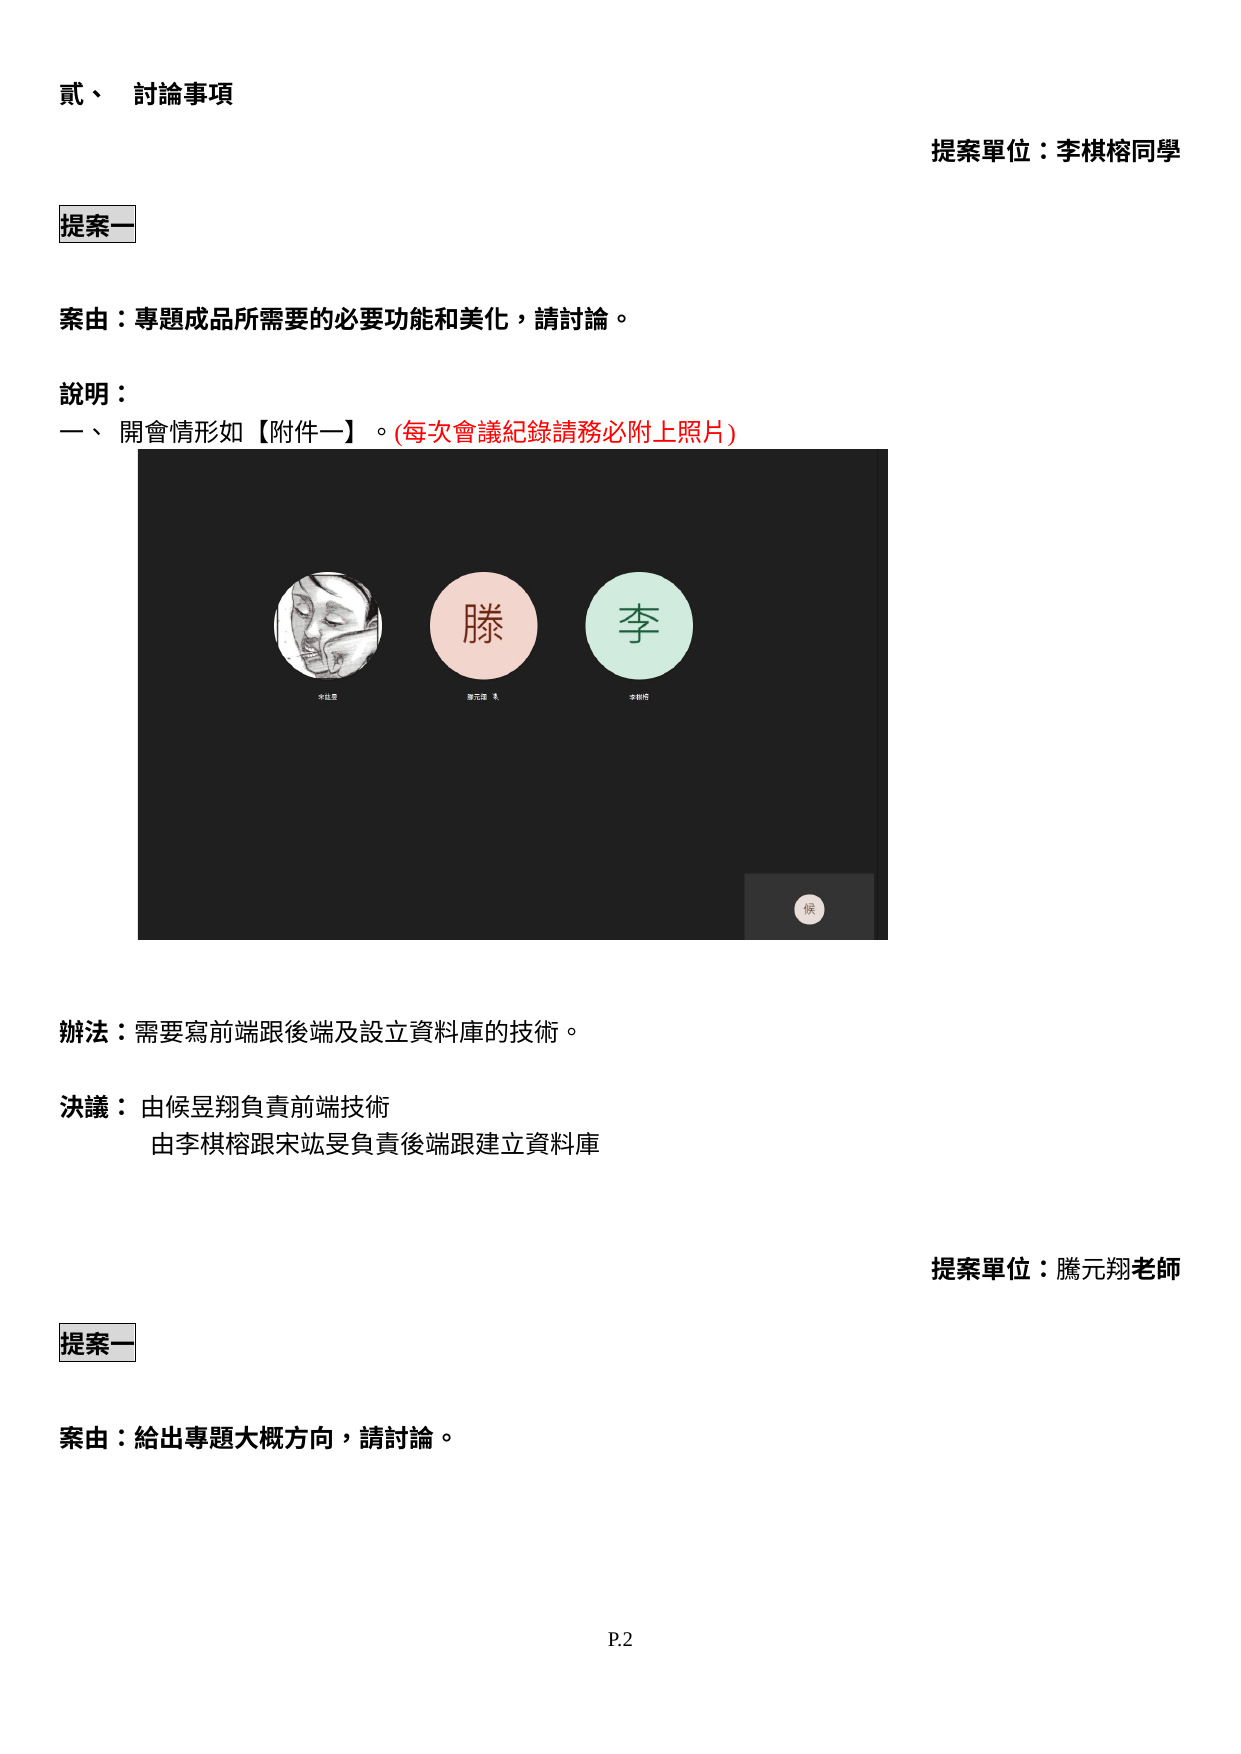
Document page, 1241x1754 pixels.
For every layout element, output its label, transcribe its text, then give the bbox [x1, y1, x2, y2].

text 案由：專題成品所需要的必要功能和美化，請討論。 [59, 299, 1181, 374]
text 提案一 [59, 1305, 1181, 1380]
text 提案一 [59, 187, 1181, 262]
list 開會情形如【附件一】。(每次會議紀錄請務必附上照片) [59, 412, 1181, 974]
text 決議： 由候昱翔負責前端技術 由李棋榕跟宋竑旻負責後端跟建立資料庫 [59, 1087, 1181, 1162]
list 討論事項 [59, 74, 1181, 112]
text 案由：給出專題大概方向，請討論。 [59, 1417, 1181, 1492]
text 提案單位：騰元翔老師 [59, 1249, 1181, 1286]
text 辦法：需要寫前端跟後端及設立資料庫的技術。 [59, 1012, 1181, 1049]
text 提案單位：李棋榕同學 [59, 130, 1181, 168]
text 說明： [59, 374, 1181, 412]
